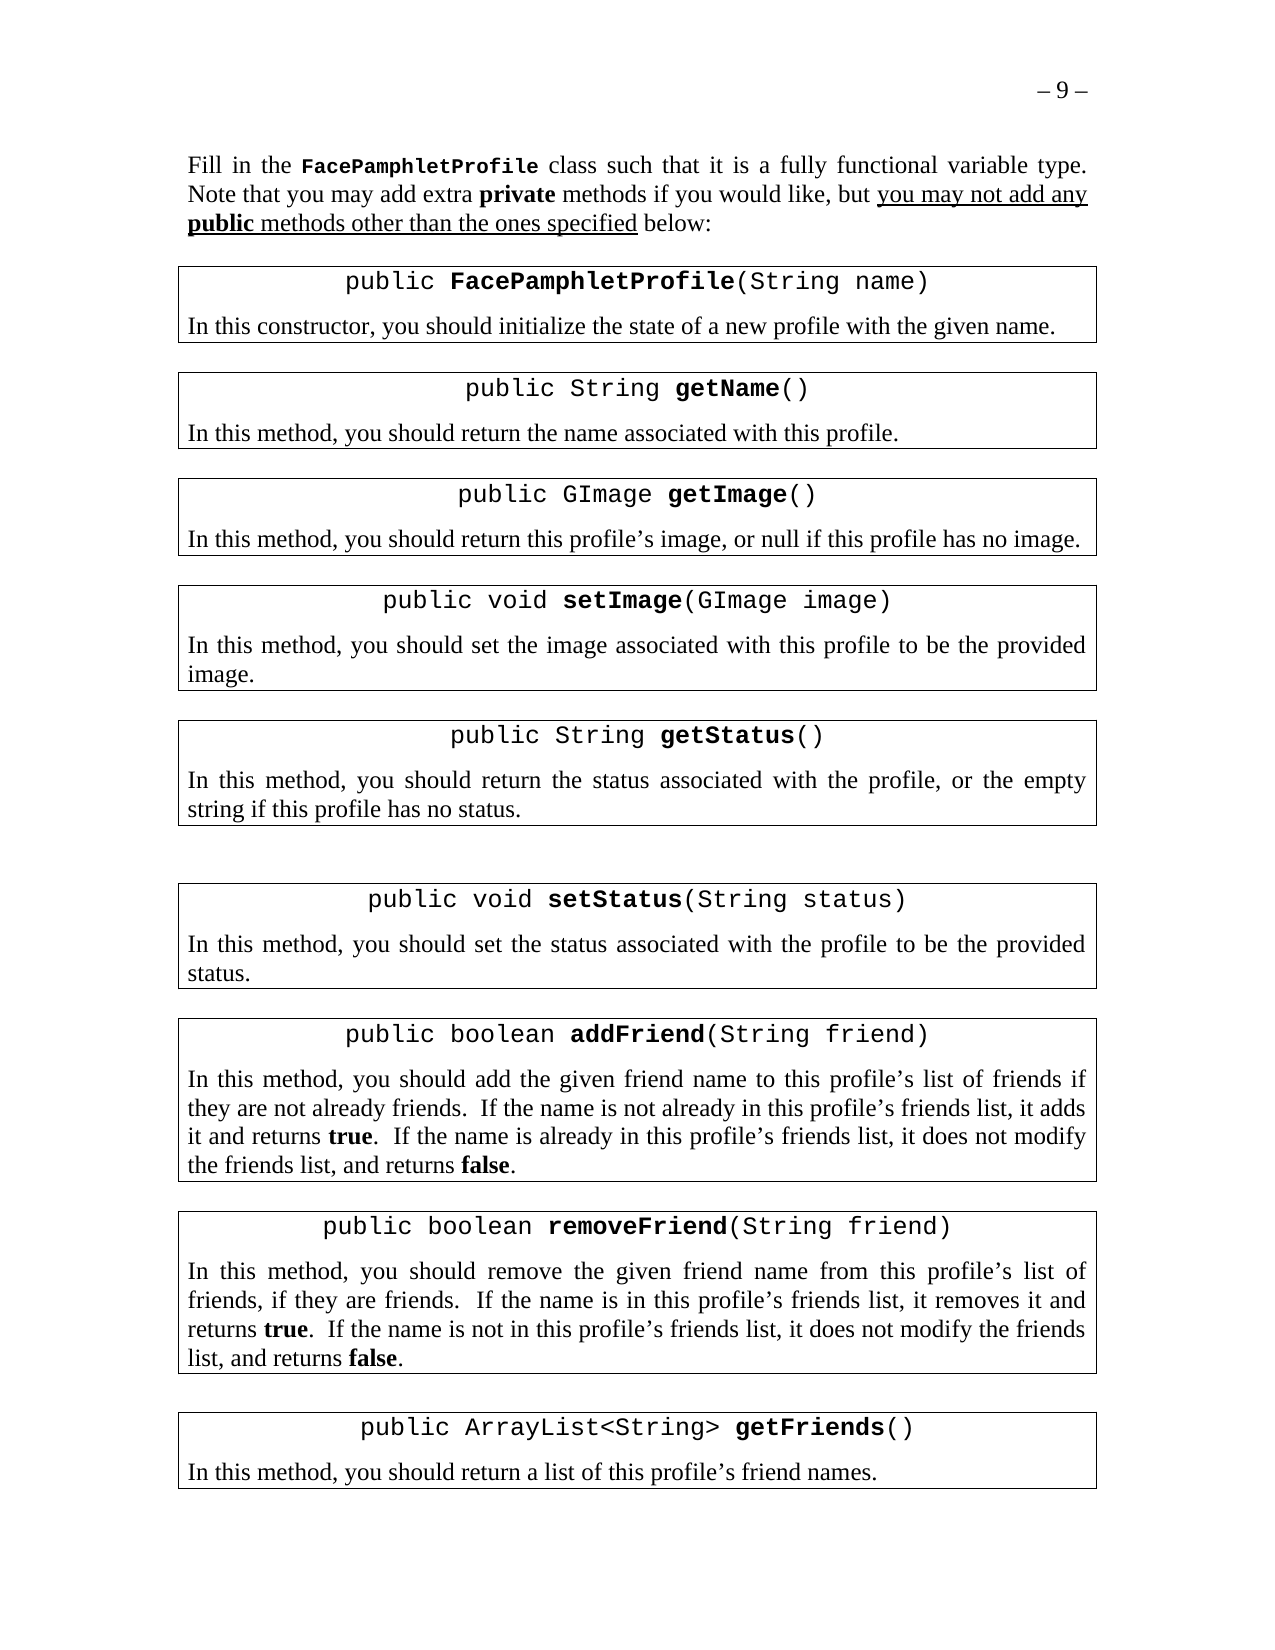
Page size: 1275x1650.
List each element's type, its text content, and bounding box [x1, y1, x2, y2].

text public boolean addFriend(String friend) [179, 1019, 1096, 1050]
text Fill in the FacePamphletProfile class such that it is a fully functional variable type. Note that you may add extra private methods if you would like, but you may not add any public methods other than the ones specified below: [187, 150, 1087, 237]
text In this method, you should return a list of this profile’s friend names. [179, 1454, 1096, 1488]
text In this method, you should return the name associated with this profile. [179, 414, 1096, 448]
text In this method, you should return the status associated with the profile, or the empty string if this profile has no status. [179, 762, 1096, 825]
text public void setImage(GImage image) [179, 586, 1096, 616]
text In this method, you should return this profile’s image, or null if this profile has no image. [179, 521, 1096, 555]
text public String getName() [179, 373, 1096, 403]
text public String getStatus() [179, 721, 1096, 751]
text In this method, you should set the image associated with this profile to be the provided image. [179, 627, 1096, 690]
text public GImage getImage() [179, 479, 1096, 510]
text In this method, you should remove the given friend name from this profile’s list of friends, if they are friends. If the name is in this profile’s friends list, it removes it and returns true. If the name is not in this profile’s friends list, it does not modify the friends list, and returns false. [179, 1253, 1096, 1373]
text In this constructor, you should initialize the state of a new profile with the given name. [179, 308, 1096, 342]
text In this method, you should set the status associated with the profile to be the provided status. [179, 926, 1096, 988]
text public boolean removeFriend(String friend) [179, 1212, 1096, 1242]
text public ArrayList<String> getFriends() [179, 1413, 1096, 1443]
text In this method, you should add the given friend name to this profile’s list of friends if they are not already friends. If the name is not already in this profile’s friends list, it adds it and returns true. If the name is already in this profile’s friends list, it does not modify the friends list, and returns false. [179, 1061, 1096, 1181]
text public void setStatus(String status) [179, 884, 1096, 915]
text public FacePamphletProfile(String name) [179, 267, 1096, 297]
